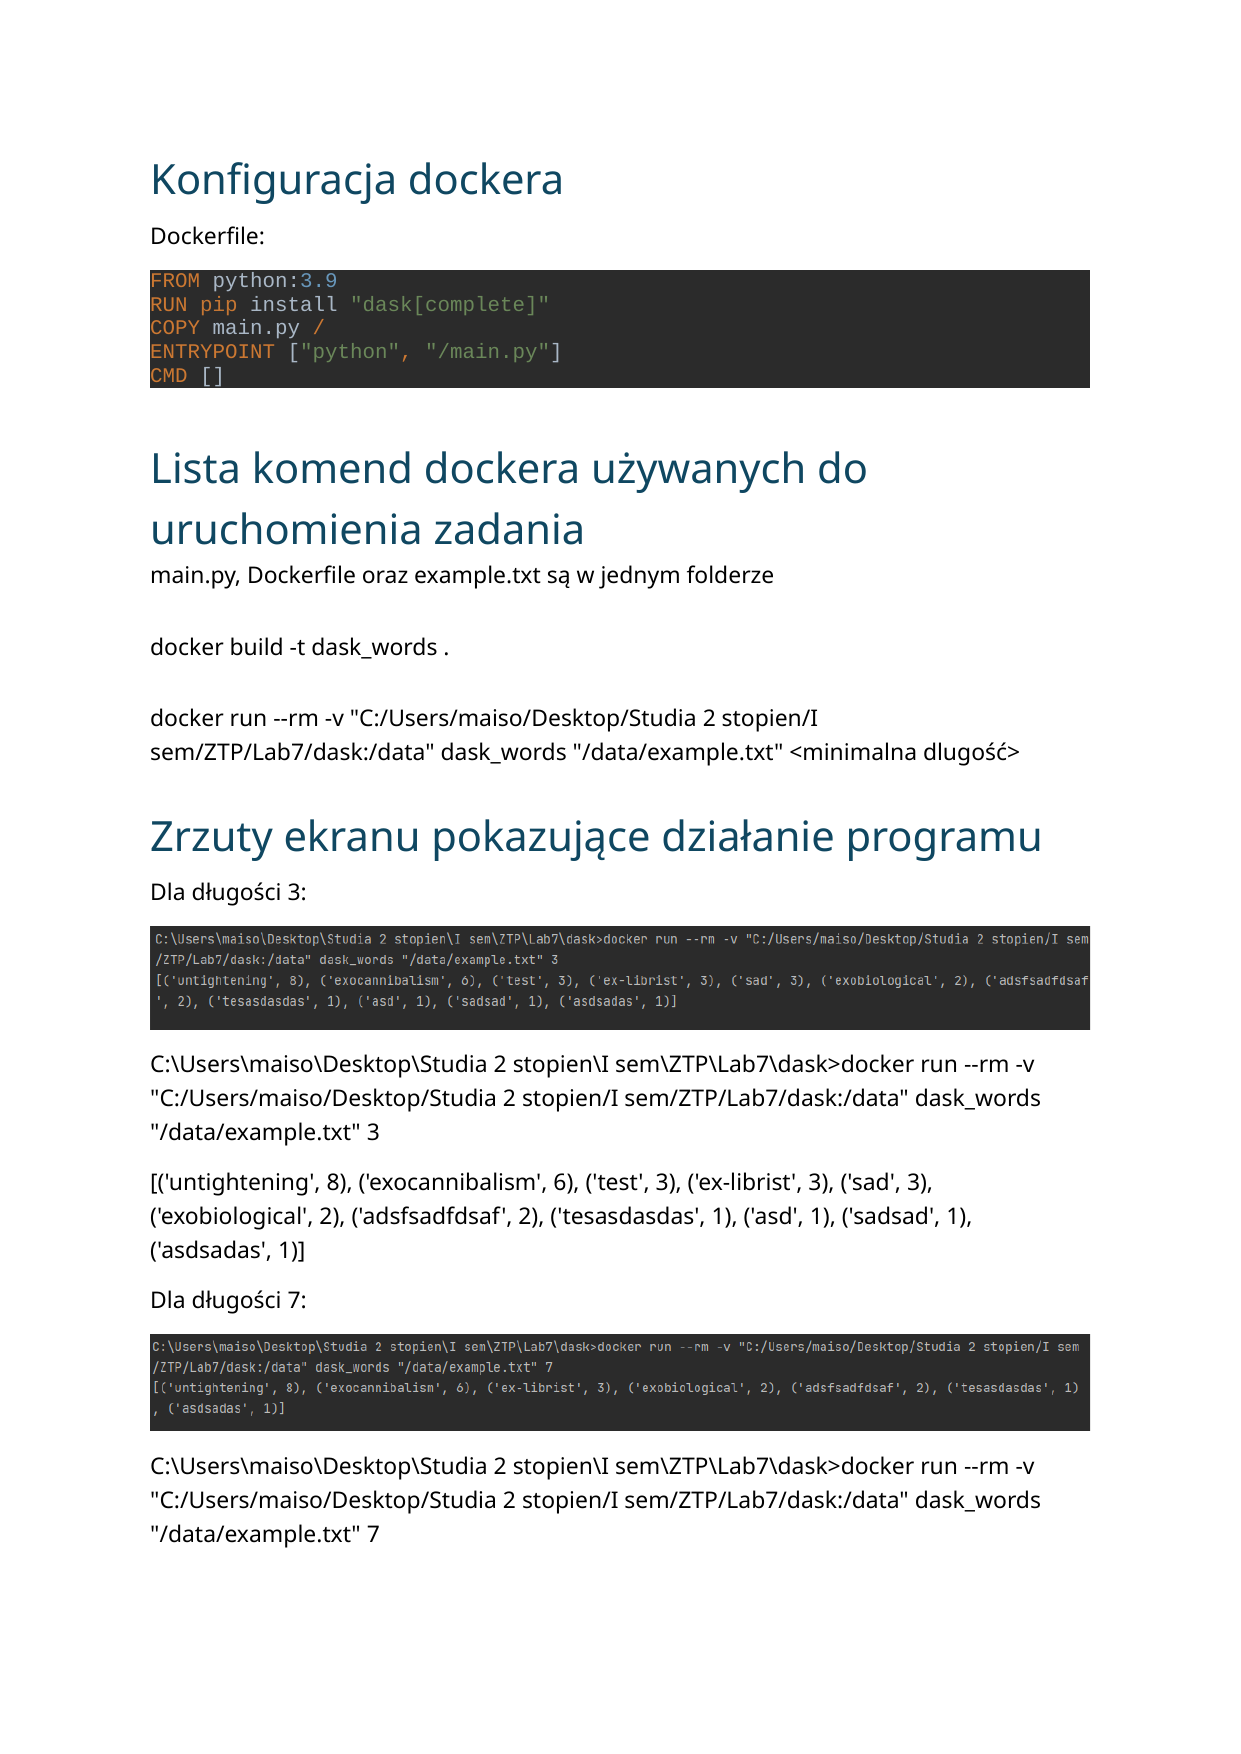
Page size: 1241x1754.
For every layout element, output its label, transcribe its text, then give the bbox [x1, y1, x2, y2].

picture [150, 1334, 1091, 1431]
text Lista komend dockera używanych do uruchomienia zadania main.py, Dockerfile oraz example.txt są w jednym folderze [150, 439, 1090, 590]
subtitle Konfiguracja dockera [150, 150, 1090, 207]
picture [150, 926, 1091, 1030]
text Dla długości 3: [150, 876, 1090, 907]
text Dockerfile: [150, 219, 1090, 251]
subtitle Zrzuty ekranu pokazujące działanie programu [150, 807, 1090, 863]
text C:\Users\maiso\Desktop\Studia 2 stopien\I sem\ZTP\Lab7\dask>docker run --rm -v "C:/Users/maiso/Desktop/Studia 2 stopien/I sem/ZTP/Lab7/dask:/data" dask_words "/data/example.txt" 3 [150, 1048, 1090, 1147]
subtitle docker run --rm -v "C:/Users/maiso/Desktop/Studia 2 stopien/I sem/ZTP/Lab7/dask:/data" dask_words "/data/example.txt" <minimalna dlugość> [150, 702, 1090, 767]
text Dla długości 7: [150, 1284, 1090, 1316]
text [('untightening', 8), ('exocannibalism', 6), ('test', 3), ('ex-librist', 3), ('sad', 3), ('exobiological', 2), ('adsfsadfdsaf', 2), ('tesasdasdas', 1), ('asd', 1), ('sadsad', 1), ('asdsadas', 1)] [150, 1166, 1090, 1265]
text FROM python:3.9 RUN pip install "dask[complete]" COPY main.py / ENTRYPOINT ["python", "/main.py"] CMD [] [150, 270, 1090, 388]
subtitle docker build -t dask_words . [150, 630, 1090, 662]
text C:\Users\maiso\Desktop\Studia 2 stopien\I sem\ZTP\Lab7\dask>docker run --rm -v "C:/Users/maiso/Desktop/Studia 2 stopien/I sem/ZTP/Lab7/dask:/data" dask_words "/data/example.txt" 7 [150, 1450, 1090, 1549]
